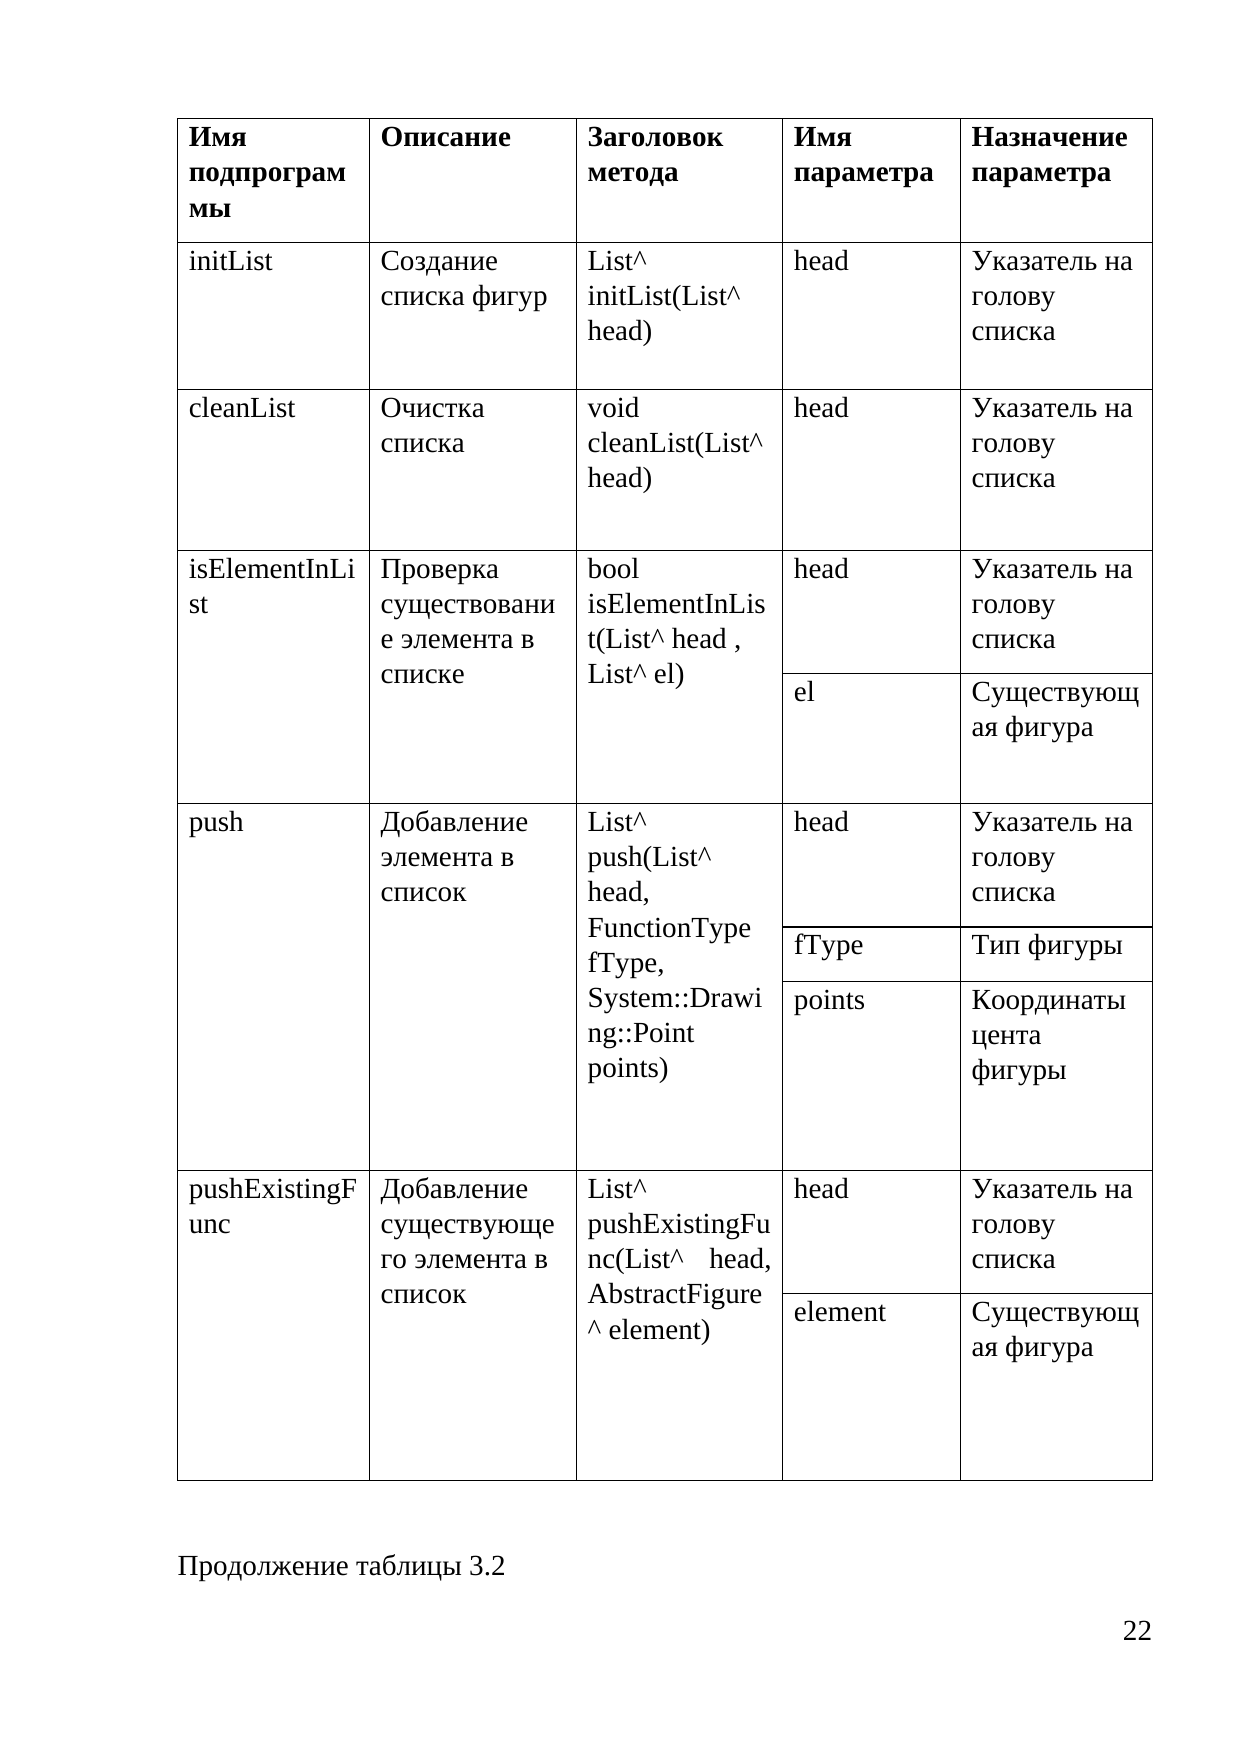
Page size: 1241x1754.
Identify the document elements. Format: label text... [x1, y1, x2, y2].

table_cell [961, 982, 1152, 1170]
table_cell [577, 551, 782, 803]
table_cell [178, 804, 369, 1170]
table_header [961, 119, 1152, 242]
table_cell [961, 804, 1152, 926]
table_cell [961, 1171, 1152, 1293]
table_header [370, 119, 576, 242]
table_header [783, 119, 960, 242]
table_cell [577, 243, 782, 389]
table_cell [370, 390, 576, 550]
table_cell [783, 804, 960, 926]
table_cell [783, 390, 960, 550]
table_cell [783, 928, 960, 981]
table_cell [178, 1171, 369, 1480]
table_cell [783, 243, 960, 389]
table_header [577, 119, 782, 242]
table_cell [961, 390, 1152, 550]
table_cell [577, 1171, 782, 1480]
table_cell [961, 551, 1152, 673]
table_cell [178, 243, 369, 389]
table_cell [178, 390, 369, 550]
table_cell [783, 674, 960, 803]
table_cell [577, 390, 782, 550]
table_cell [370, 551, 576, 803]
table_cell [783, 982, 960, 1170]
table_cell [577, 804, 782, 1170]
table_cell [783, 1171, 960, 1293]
text Продолжение таблицы 3.2 [177, 1548, 1152, 1582]
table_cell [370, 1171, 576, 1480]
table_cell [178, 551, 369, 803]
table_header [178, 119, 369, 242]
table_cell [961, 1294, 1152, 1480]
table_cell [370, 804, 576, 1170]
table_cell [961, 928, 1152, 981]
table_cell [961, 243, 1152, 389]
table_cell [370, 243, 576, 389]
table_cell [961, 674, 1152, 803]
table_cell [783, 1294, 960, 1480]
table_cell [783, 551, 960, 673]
